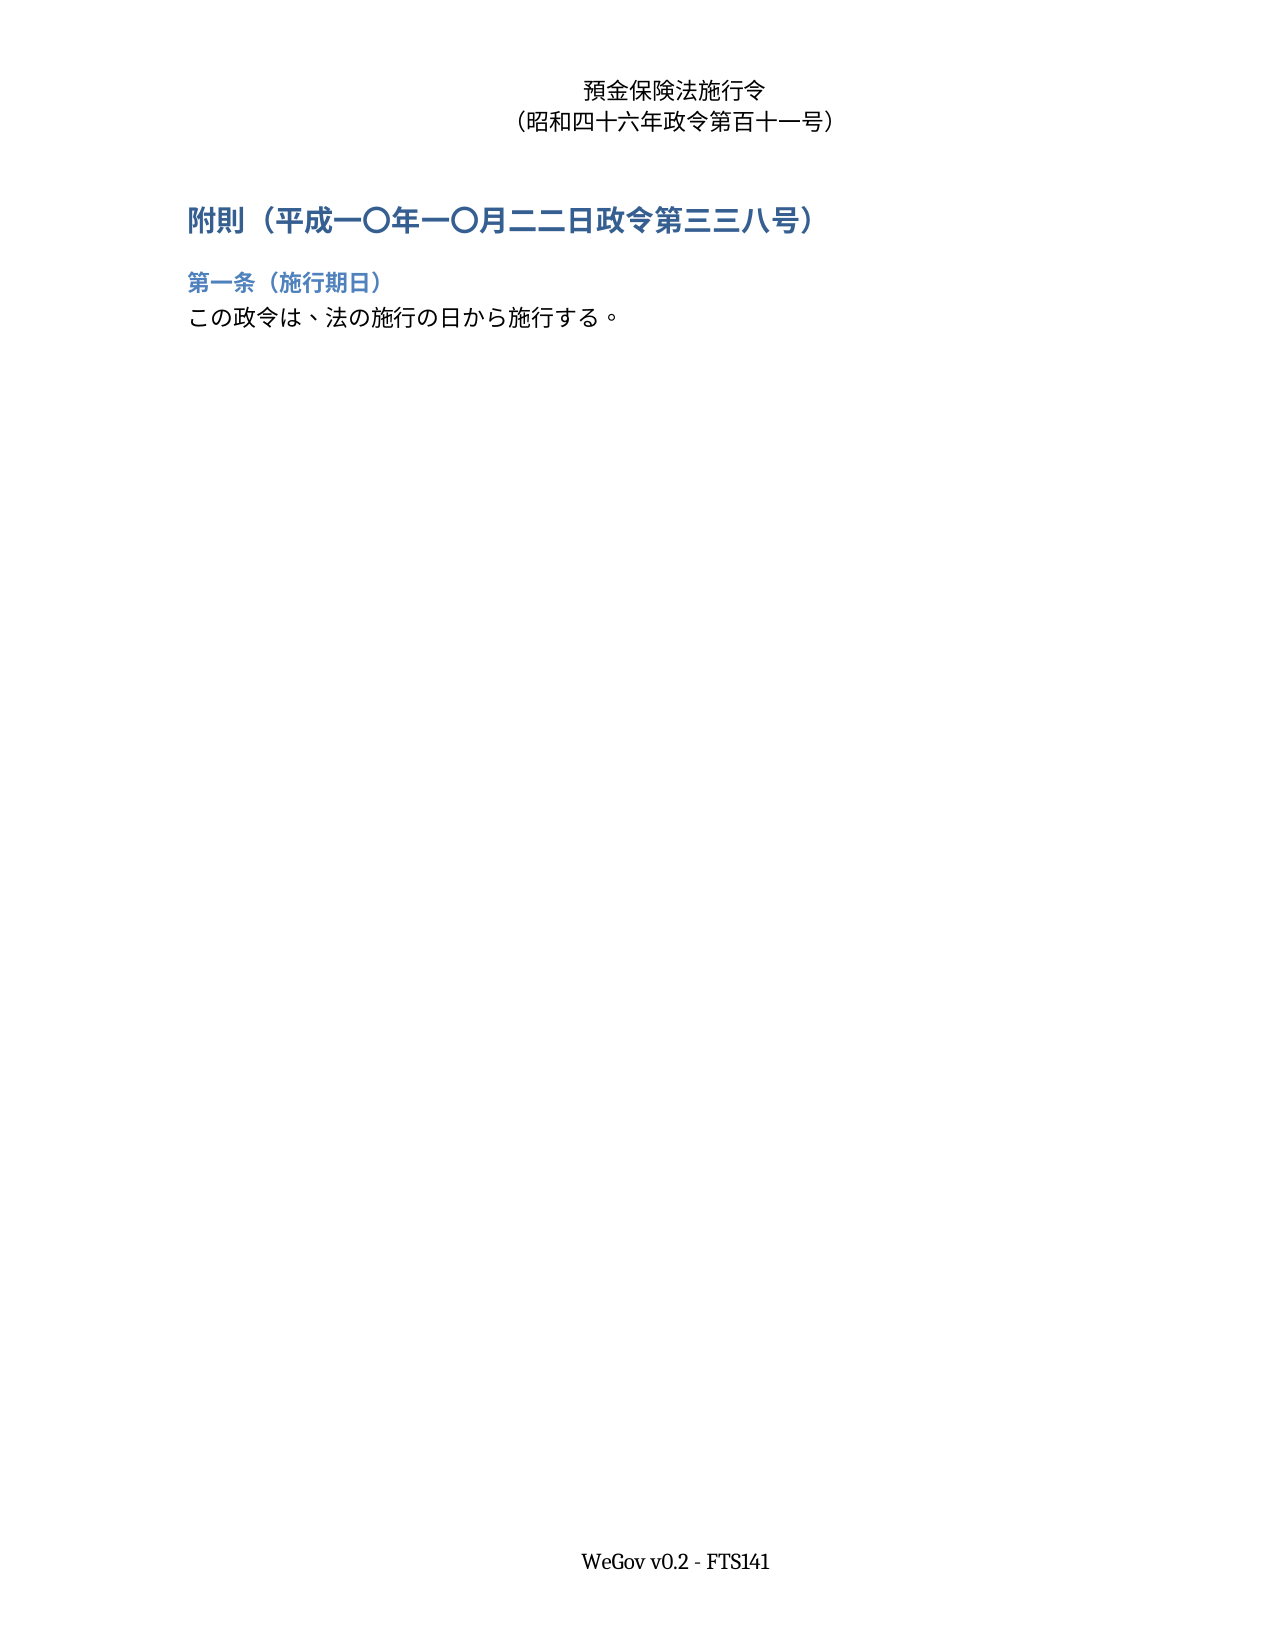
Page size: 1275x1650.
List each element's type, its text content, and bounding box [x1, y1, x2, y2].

subtitle 第一条（施行期日） [187, 266, 1087, 298]
text この政令は、法の施行の日から施行する。 [187, 302, 1087, 334]
subtitle 附則（平成一〇年一〇月二二日政令第三三八号） [187, 200, 1087, 240]
